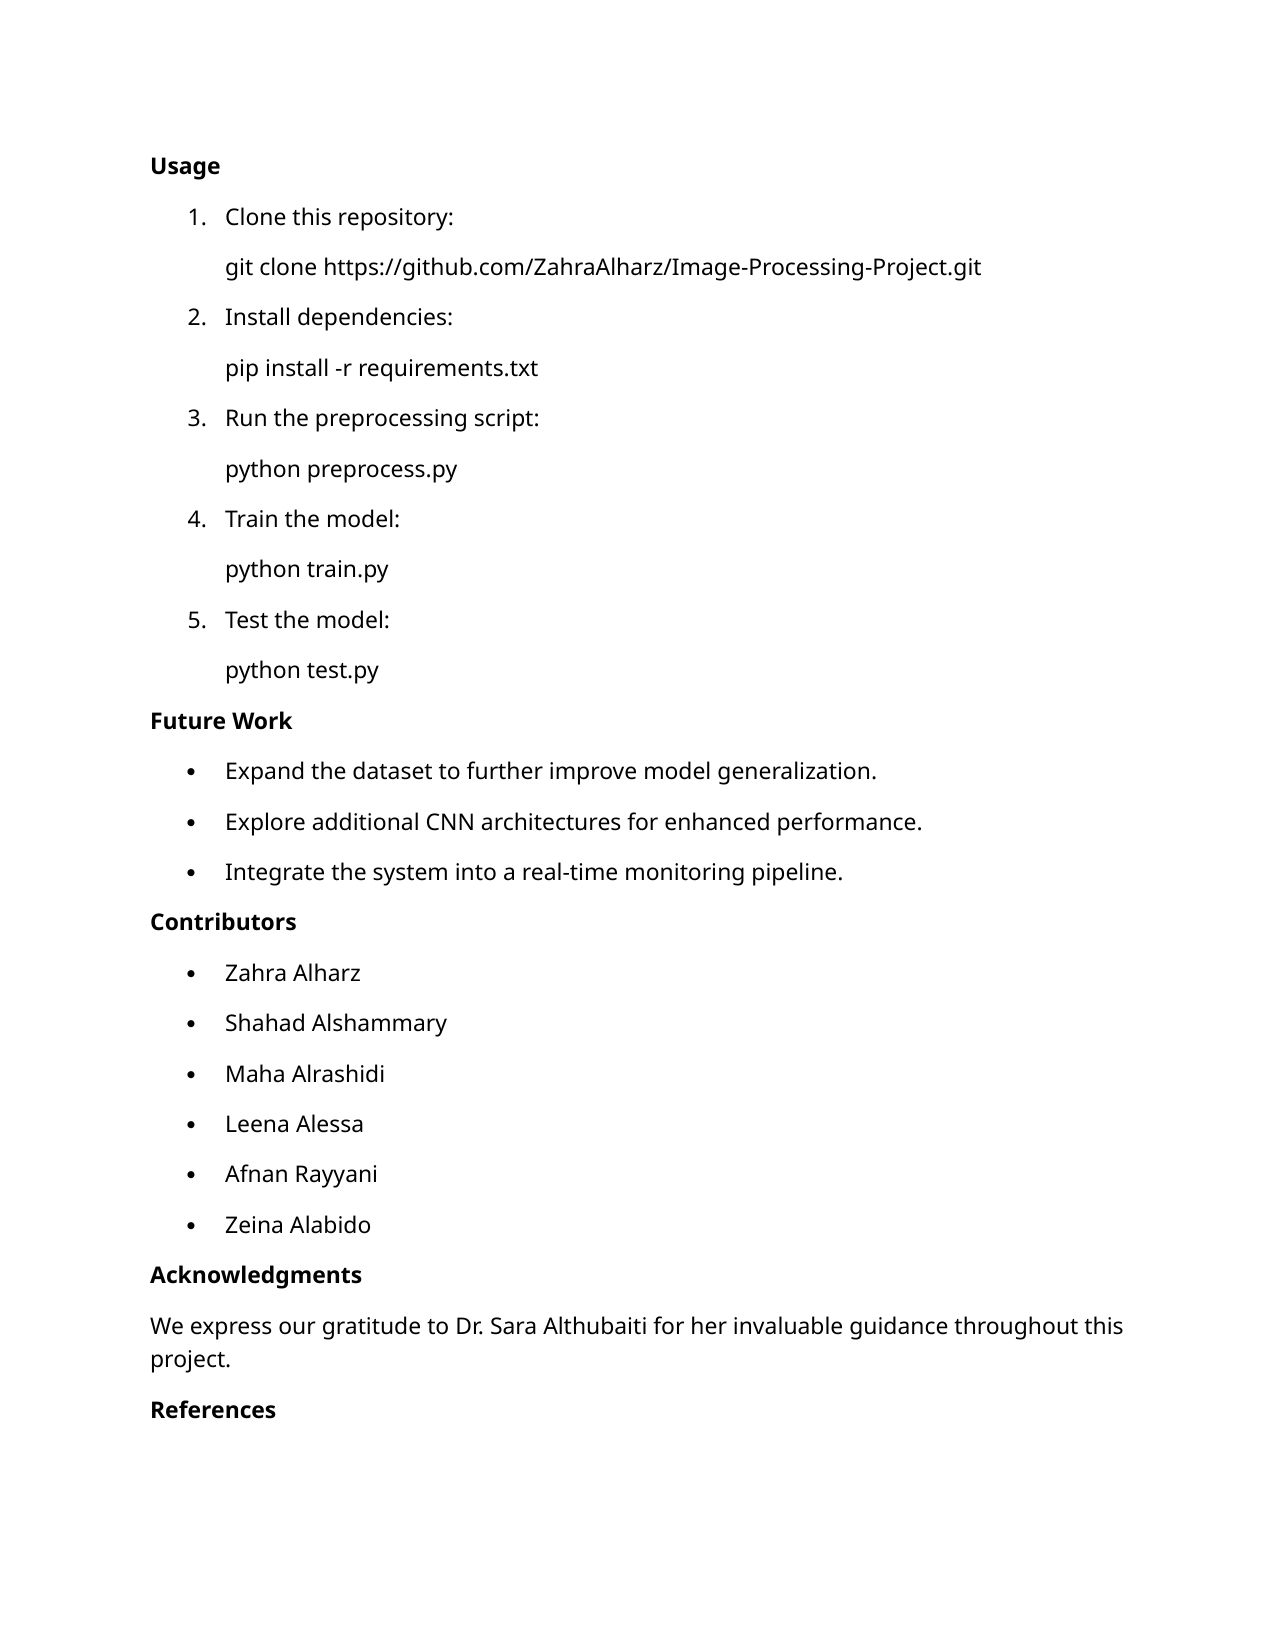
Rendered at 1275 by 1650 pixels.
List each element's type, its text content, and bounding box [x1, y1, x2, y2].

text pip install -r requirements.txt [225, 352, 1125, 383]
text Usage [150, 150, 1125, 181]
text python train.py [225, 553, 1125, 584]
text git clone https://github.com/ZahraAlharz/Image-Processing-Project.git [225, 251, 1125, 282]
list Test the model: [187, 604, 1125, 635]
list Train the model: [187, 503, 1125, 534]
list Zeina Alabido [187, 1209, 1125, 1240]
list Expand the dataset to further improve model generalization. [187, 755, 1125, 786]
list Install dependencies: [187, 301, 1125, 332]
text Future Work [150, 704, 1125, 736]
text We express our gratitude to Dr. Sara Althubaiti for her invaluable guidance throughout this project. [150, 1309, 1125, 1374]
list Explore additional CNN architectures for enhanced performance. [187, 805, 1125, 837]
list Integrate the system into a real-time monitoring pipeline. [187, 856, 1125, 887]
list Maha Alrashidi [187, 1057, 1125, 1089]
list Zahra Alharz [187, 957, 1125, 988]
text python preprocess.py [225, 452, 1125, 484]
list Run the preprocessing script: [187, 402, 1125, 433]
text python test.py [225, 654, 1125, 685]
text Acknowledgments [150, 1259, 1125, 1290]
list Clone this repository: [187, 200, 1125, 232]
list Shahad Alshammary [187, 1007, 1125, 1038]
text References [150, 1394, 1125, 1425]
list Leena Alessa [187, 1108, 1125, 1139]
text Contributors [150, 906, 1125, 937]
list Afnan Rayyani [187, 1158, 1125, 1189]
